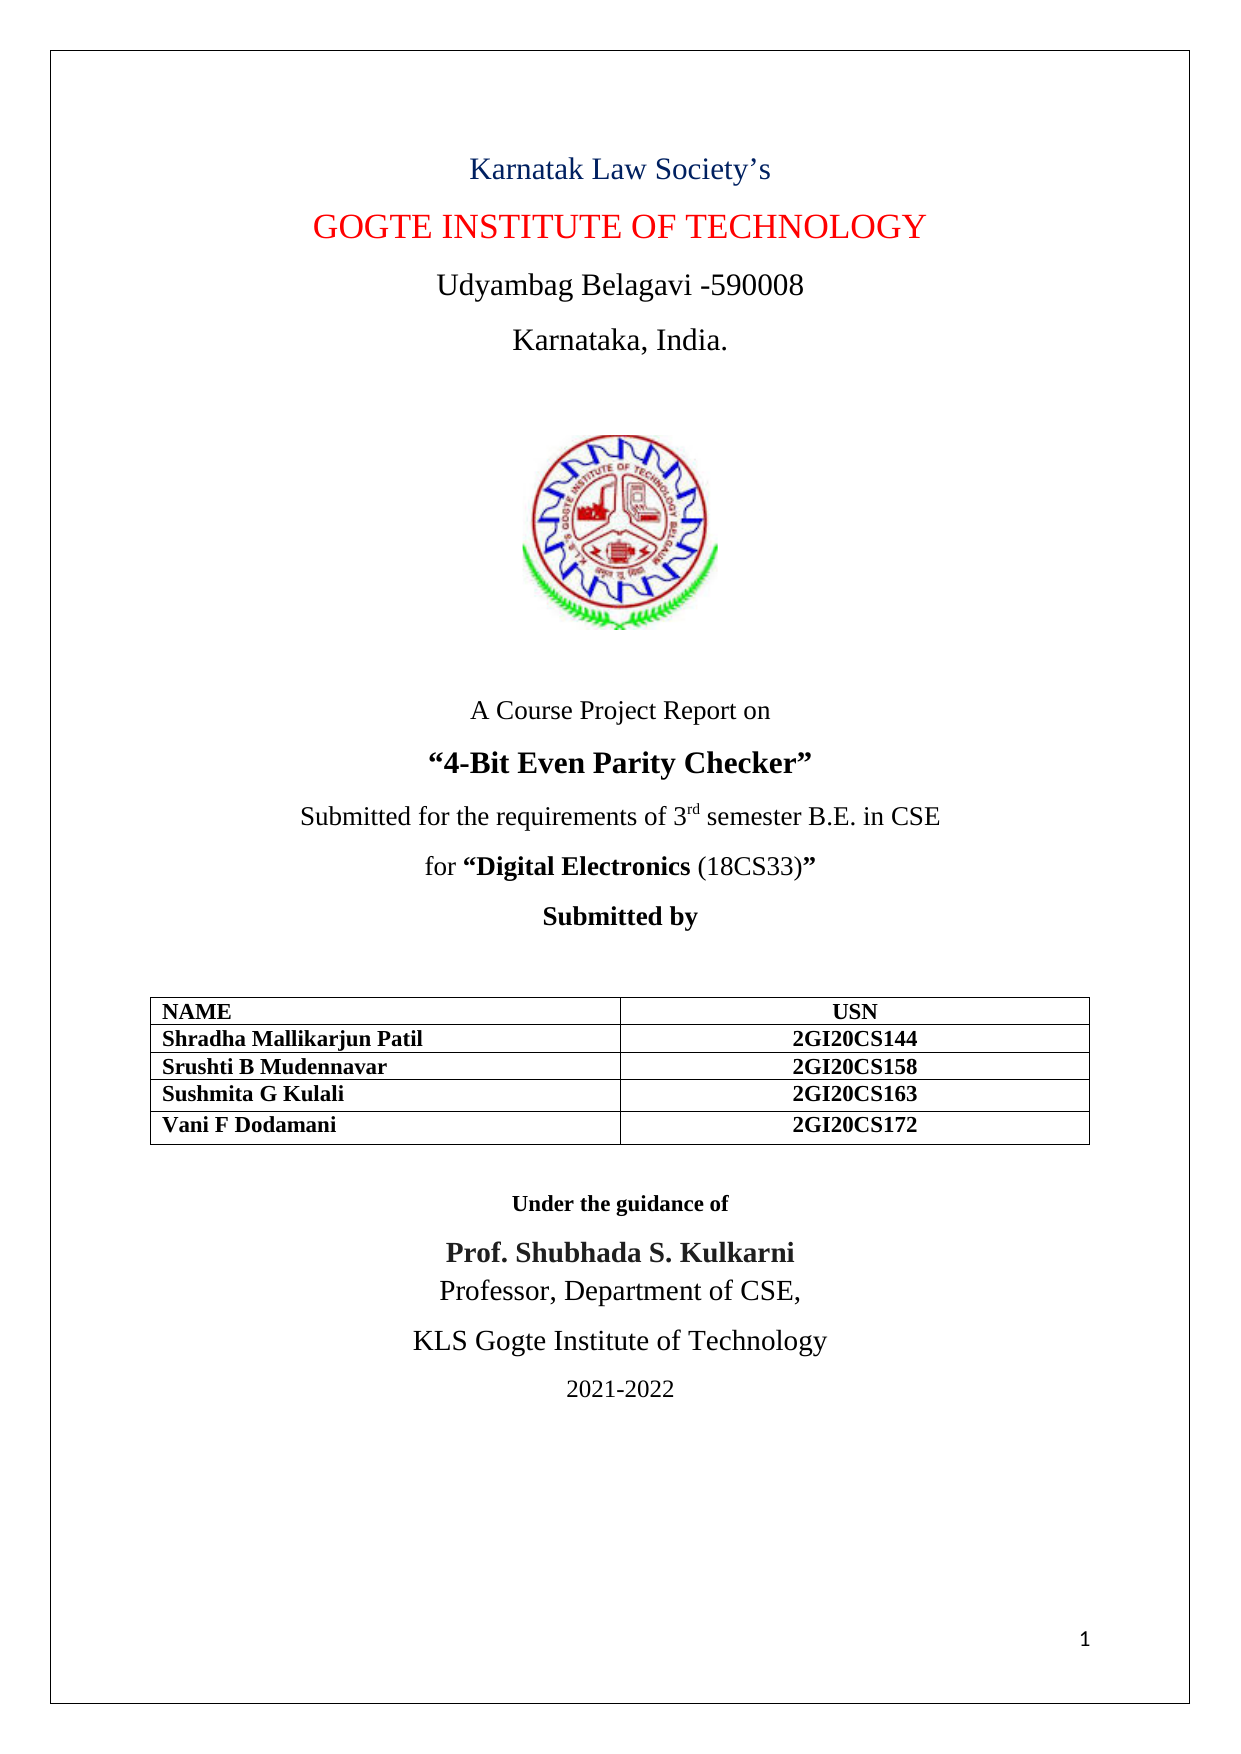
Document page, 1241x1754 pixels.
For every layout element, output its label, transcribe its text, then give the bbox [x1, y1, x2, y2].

table_header NAME [151, 998, 620, 1024]
text Submitted for the requirements of 3rd semester B.E. in CSE [150, 799, 1090, 831]
picture [522, 435, 718, 630]
text Under the guidance of [150, 1190, 1090, 1216]
table_cell 2GI20CS144 [621, 1025, 1089, 1052]
text KLS Gogte Institute of Technology [150, 1323, 1090, 1357]
text Prof. Shubhada S. Kulkarni [150, 1235, 1090, 1268]
text Karnataka, India. [150, 322, 1090, 357]
text 2021-2022 [150, 1374, 1090, 1402]
table_header USN [621, 998, 1089, 1024]
text for “Digital Electronics (18CS33)” [150, 850, 1090, 881]
text “4-Bit Even Parity Checker” [150, 744, 1090, 780]
table_cell Shradha Mallikarjun Patil [151, 1025, 620, 1052]
table_cell Sushmita G Kulali [151, 1080, 620, 1111]
table_cell 2GI20CS163 [621, 1080, 1089, 1111]
text GOGTE INSTITUTE OF TECHNOLOGY [150, 205, 1090, 246]
table_cell Srushti B Mudennavar [151, 1053, 620, 1079]
text Submitted by [150, 900, 1090, 931]
text Karnatak Law Society’s [150, 150, 1090, 186]
table_cell Vani F Dodamani [151, 1112, 620, 1144]
table_cell 2GI20CS158 [621, 1053, 1089, 1079]
text Professor, Department of CSE, [150, 1273, 1090, 1307]
text Udyambag Belagavi -590008 [150, 266, 1090, 302]
text A Course Project Report on [150, 694, 1090, 725]
table_cell 2GI20CS172 [621, 1112, 1089, 1144]
